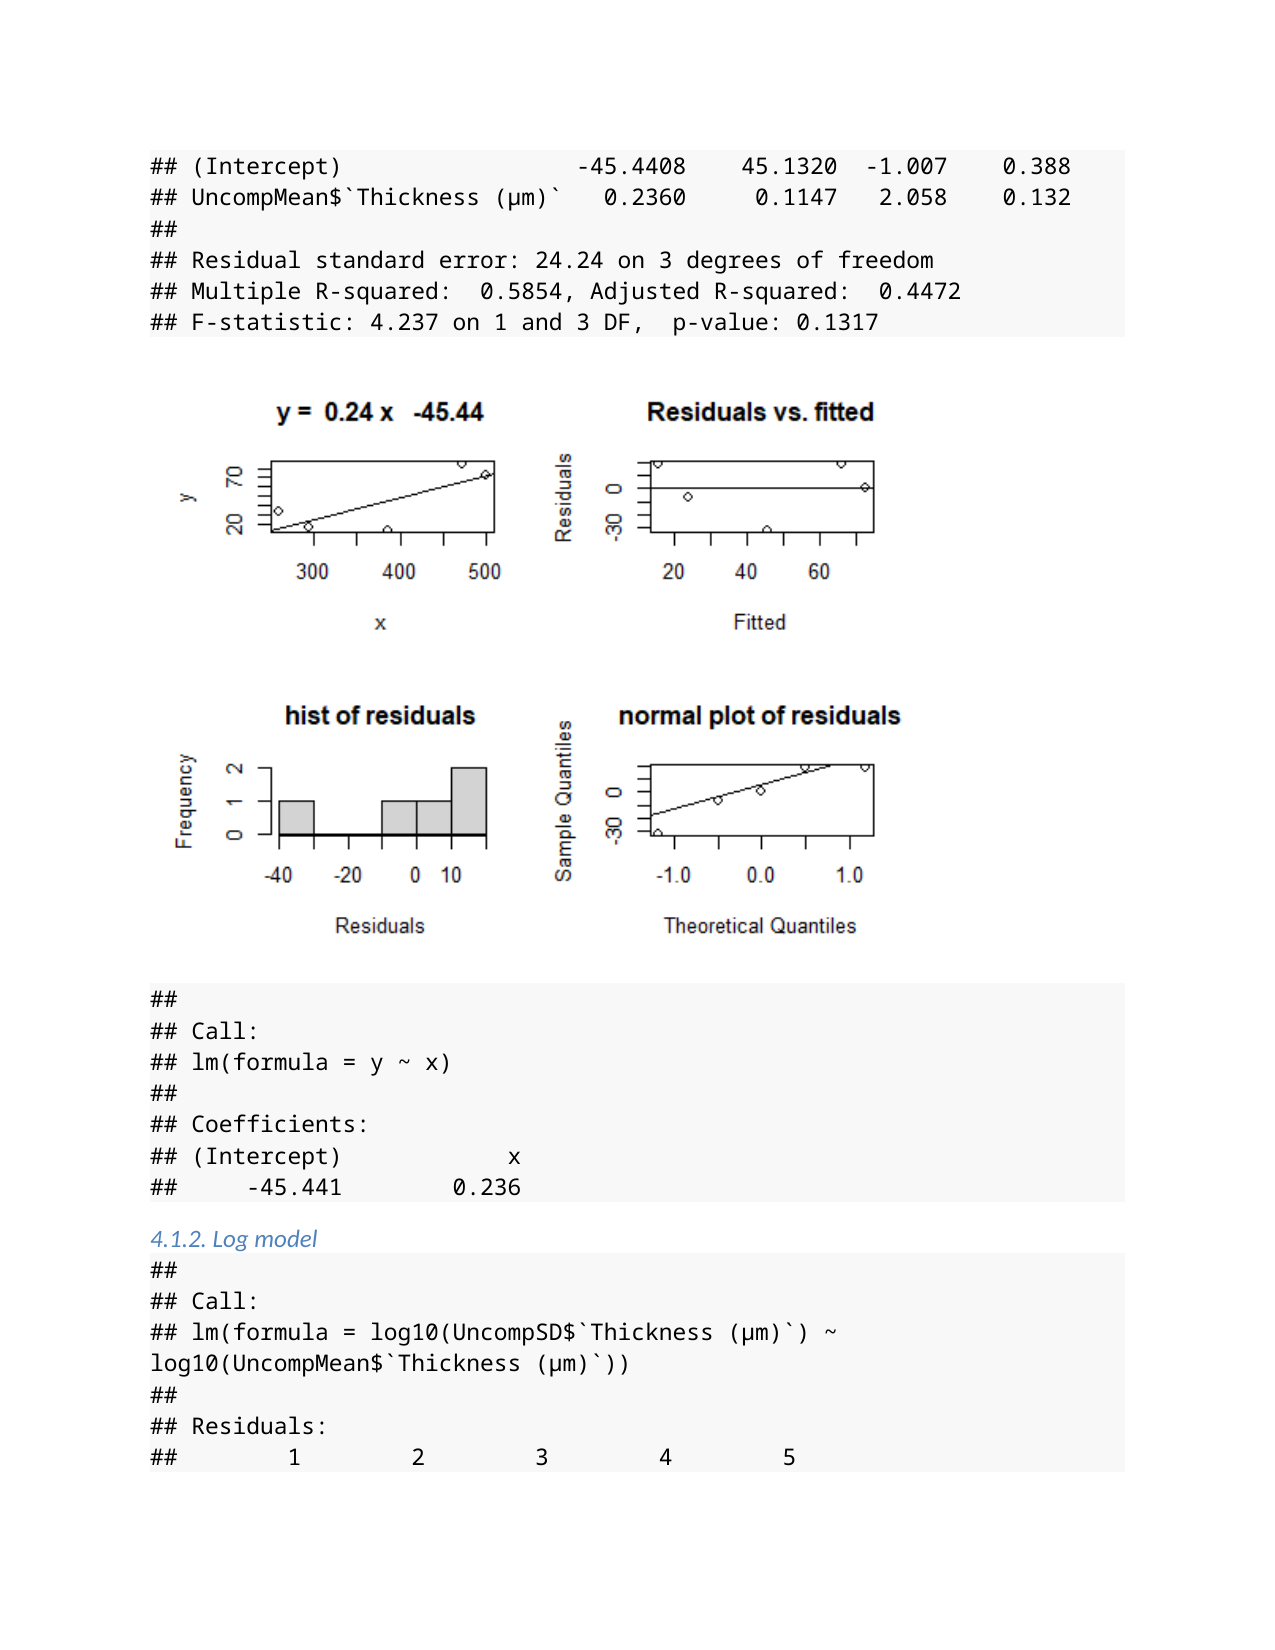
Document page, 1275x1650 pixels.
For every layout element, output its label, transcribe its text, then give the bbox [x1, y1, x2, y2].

text ## ## Call: ## lm(formula = y ~ x) ## ## Coefficients: ## (Intercept) x ## -45.441 0.236 [150, 983, 1125, 1202]
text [150, 1253, 1125, 1472]
picture [168, 358, 927, 965]
subtitle 4.1.2. Log model [150, 1223, 1125, 1253]
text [150, 150, 1125, 337]
